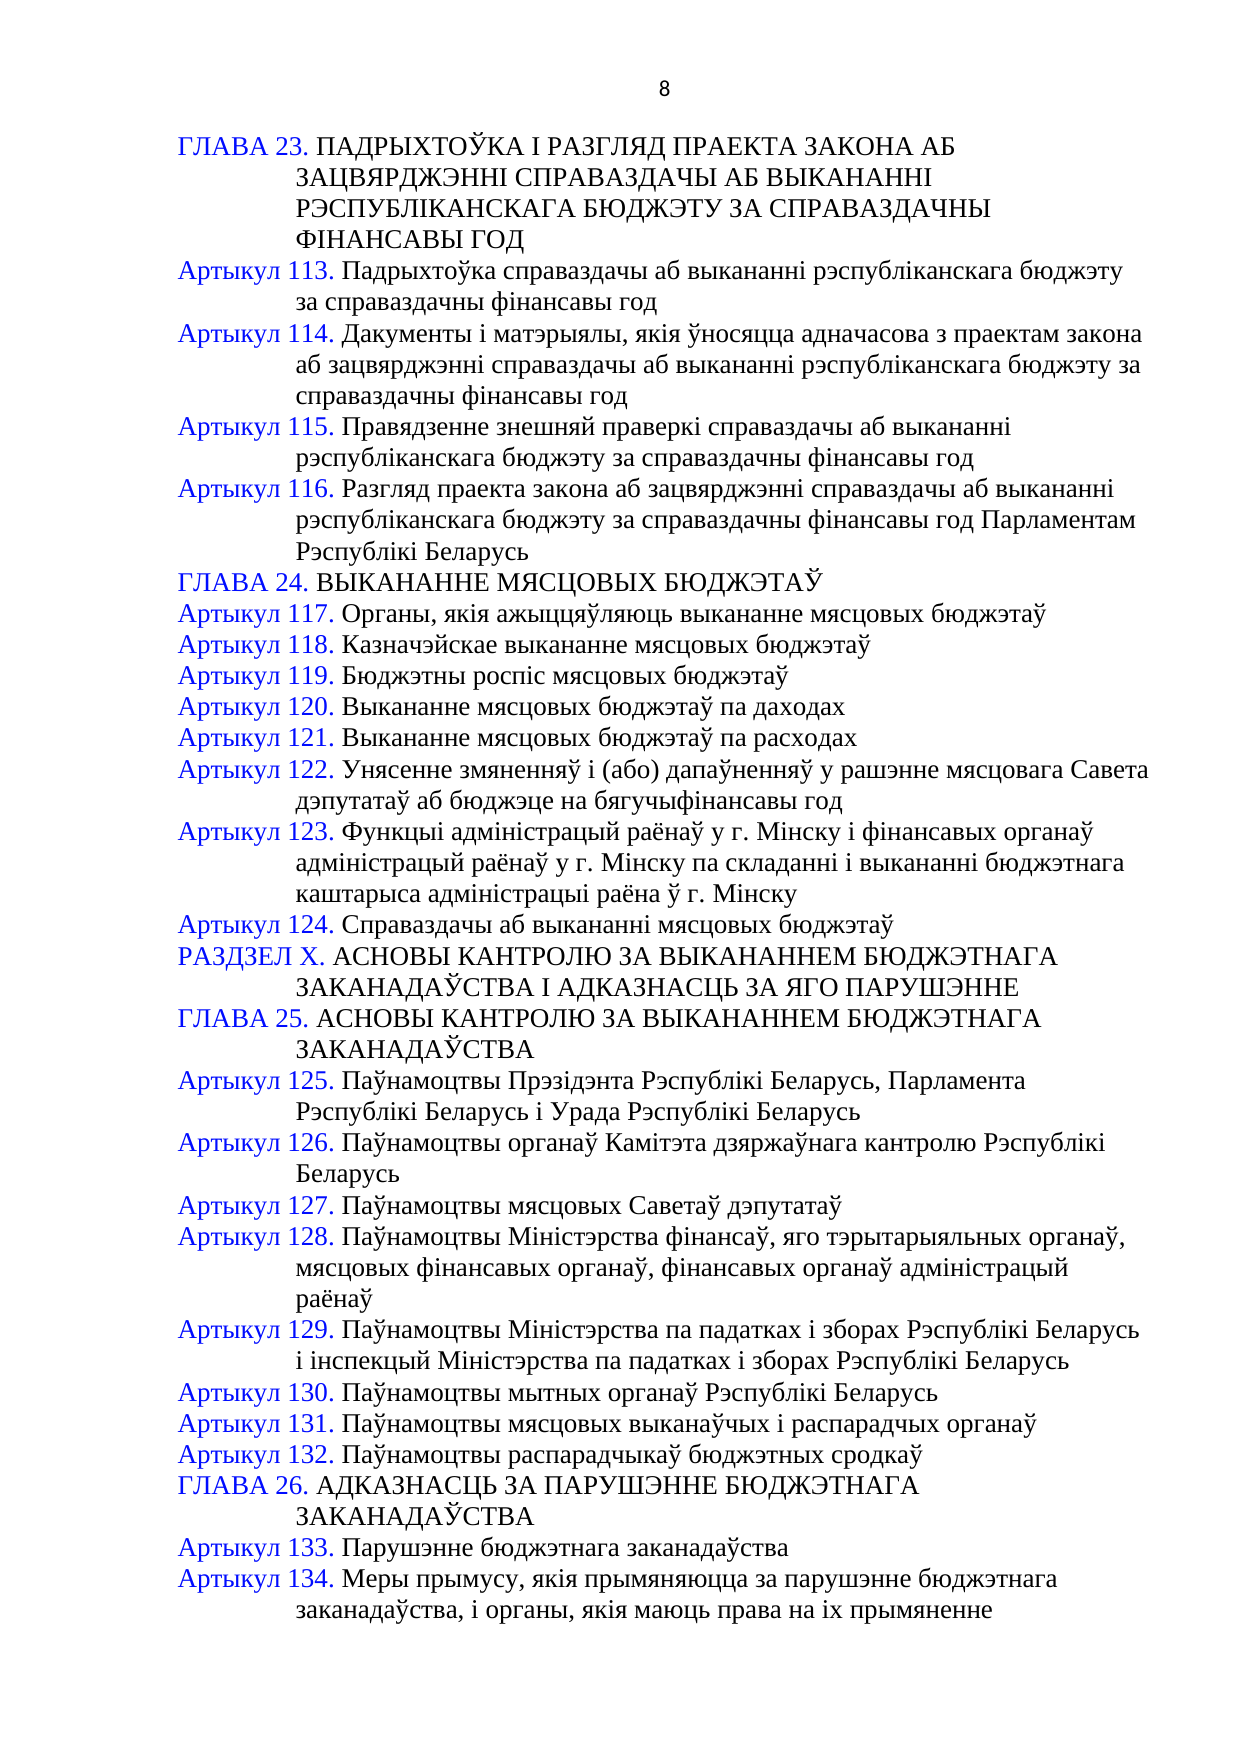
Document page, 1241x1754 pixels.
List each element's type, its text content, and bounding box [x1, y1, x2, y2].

text РАЗДЗЕЛ X. АСНОВЫ КАНТРОЛЮ ЗА ВЫКАНАННЕМ БЮДЖЭТНАГА ЗАКАНАДАЎСТВА І АДКАЗНАСЦЬ ЗА ЯГО ПАРУШЭННЕ [177, 939, 1152, 1002]
text Артыкул 130. Паўнамоцтвы мытных органаў Рэспублікі Беларусь [177, 1376, 1152, 1407]
text Артыкул 125. Паўнамоцтвы Прэзідэнта Рэспублікі Беларусь, Парламента Рэспублікі Беларусь і Урада Рэспублікі Беларусь [177, 1064, 1152, 1126]
text Артыкул 127. Паўнамоцтвы мясцовых Саветаў дэпутатаў [177, 1189, 1152, 1220]
text Артыкул 118. Казначэйскае выкананне мясцовых бюджэтаў [177, 628, 1152, 659]
text Артыкул 129. Паўнамоцтвы Міністэрства па падатках і зборах Рэспублікі Беларусь і інспекцый Міністэрства па падатках і зборах Рэспублікі Беларусь [177, 1313, 1152, 1376]
text Артыкул 124. Справаздачы аб выкананні мясцовых бюджэтаў [177, 908, 1152, 939]
text Артыкул 133. Парушэнне бюджэтнага заканадаўства [177, 1531, 1152, 1562]
text Артыкул 119. Бюджэтны роспіс мясцовых бюджэтаў [177, 659, 1152, 690]
text Артыкул 121. Выкананне мясцовых бюджэтаў па расходах [177, 722, 1152, 753]
text Артыкул 134. Меры прымусу, якія прымяняюцца за парушэнне бюджэтнага заканадаўства, і органы, якія маюць права на іх прымяненне [177, 1562, 1152, 1625]
text ГЛАВА 23. ПАДРЫХТОЎКА І РАЗГЛЯД ПРАЕКТА ЗАКОНА АБ ЗАЦВЯРДЖЭННІ СПРАВАЗДАЧЫ АБ ВЫКАНАННІ РЭСПУБЛІКАНСКАГА БЮДЖЭТУ ЗА СПРАВАЗДАЧНЫ ФІНАНСАВЫ ГОД [177, 130, 1152, 254]
text ГЛАВА 25. АСНОВЫ КАНТРОЛЮ ЗА ВЫКАНАННЕМ БЮДЖЭТНАГА ЗАКАНАДАЎСТВА [177, 1002, 1152, 1064]
text Артыкул 126. Паўнамоцтвы органаў Камітэта дзяржаўнага кантролю Рэспублікі Беларусь [177, 1126, 1152, 1189]
text Артыкул 114. Дакументы і матэрыялы, якія ўносяцца адначасова з праектам закона аб зацвярджэнні справаздачы аб выкананні рэспубліканскага бюджэту за справаздачны фінансавы год [177, 317, 1152, 410]
text Артыкул 116. Разгляд праекта закона аб зацвярджэнні справаздачы аб выкананні рэспубліканскага бюджэту за справаздачны фінансавы год Парламентам Рэспублікі Беларусь [177, 472, 1152, 566]
text Артыкул 115. Правядзенне знешняй праверкі справаздачы аб выкананні рэспубліканскага бюджэту за справаздачны фінансавы год [177, 410, 1152, 472]
text Артыкул 120. Выкананне мясцовых бюджэтаў па даходах [177, 690, 1152, 722]
text ГЛАВА 24. ВЫКАНАННЕ МЯСЦОВЫХ БЮДЖЭТАЎ [177, 566, 1152, 597]
text Артыкул 131. Паўнамоцтвы мясцовых выканаўчых і распарадчых органаў [177, 1407, 1152, 1438]
text Артыкул 117. Органы, якія ажыццяўляюць выкананне мясцовых бюджэтаў [177, 597, 1152, 628]
text ГЛАВА 26. АДКАЗНАСЦЬ ЗА ПАРУШЭННЕ БЮДЖЭТНАГА ЗАКАНАДАЎСТВА [177, 1469, 1152, 1531]
text Артыкул 122. Унясенне змяненняў і (або) дапаўненняў у рашэнне мясцовага Савета дэпутатаў аб бюджэце на бягучыфінансавы год [177, 753, 1152, 815]
text Артыкул 113. Падрыхтоўка справаздачы аб выкананні рэспубліканскага бюджэту за справаздачны фінансавы год [177, 254, 1152, 317]
text Артыкул 123. Функцыі адміністрацый раёнаў у г. Мінску і фінансавых органаў адміністрацый раёнаў у г. Мінску па складанні і выкананні бюджэтнага каштарыса адміністрацыі раёна ў г. Мінску [177, 815, 1152, 908]
text Артыкул 132. Паўнамоцтвы распарадчыкаў бюджэтных сродкаў [177, 1438, 1152, 1469]
text Артыкул 128. Паўнамоцтвы Міністэрства фінансаў, яго тэрытарыяльных органаў, мясцовых фінансавых органаў, фінансавых органаў адміністрацый раёнаў [177, 1220, 1152, 1313]
